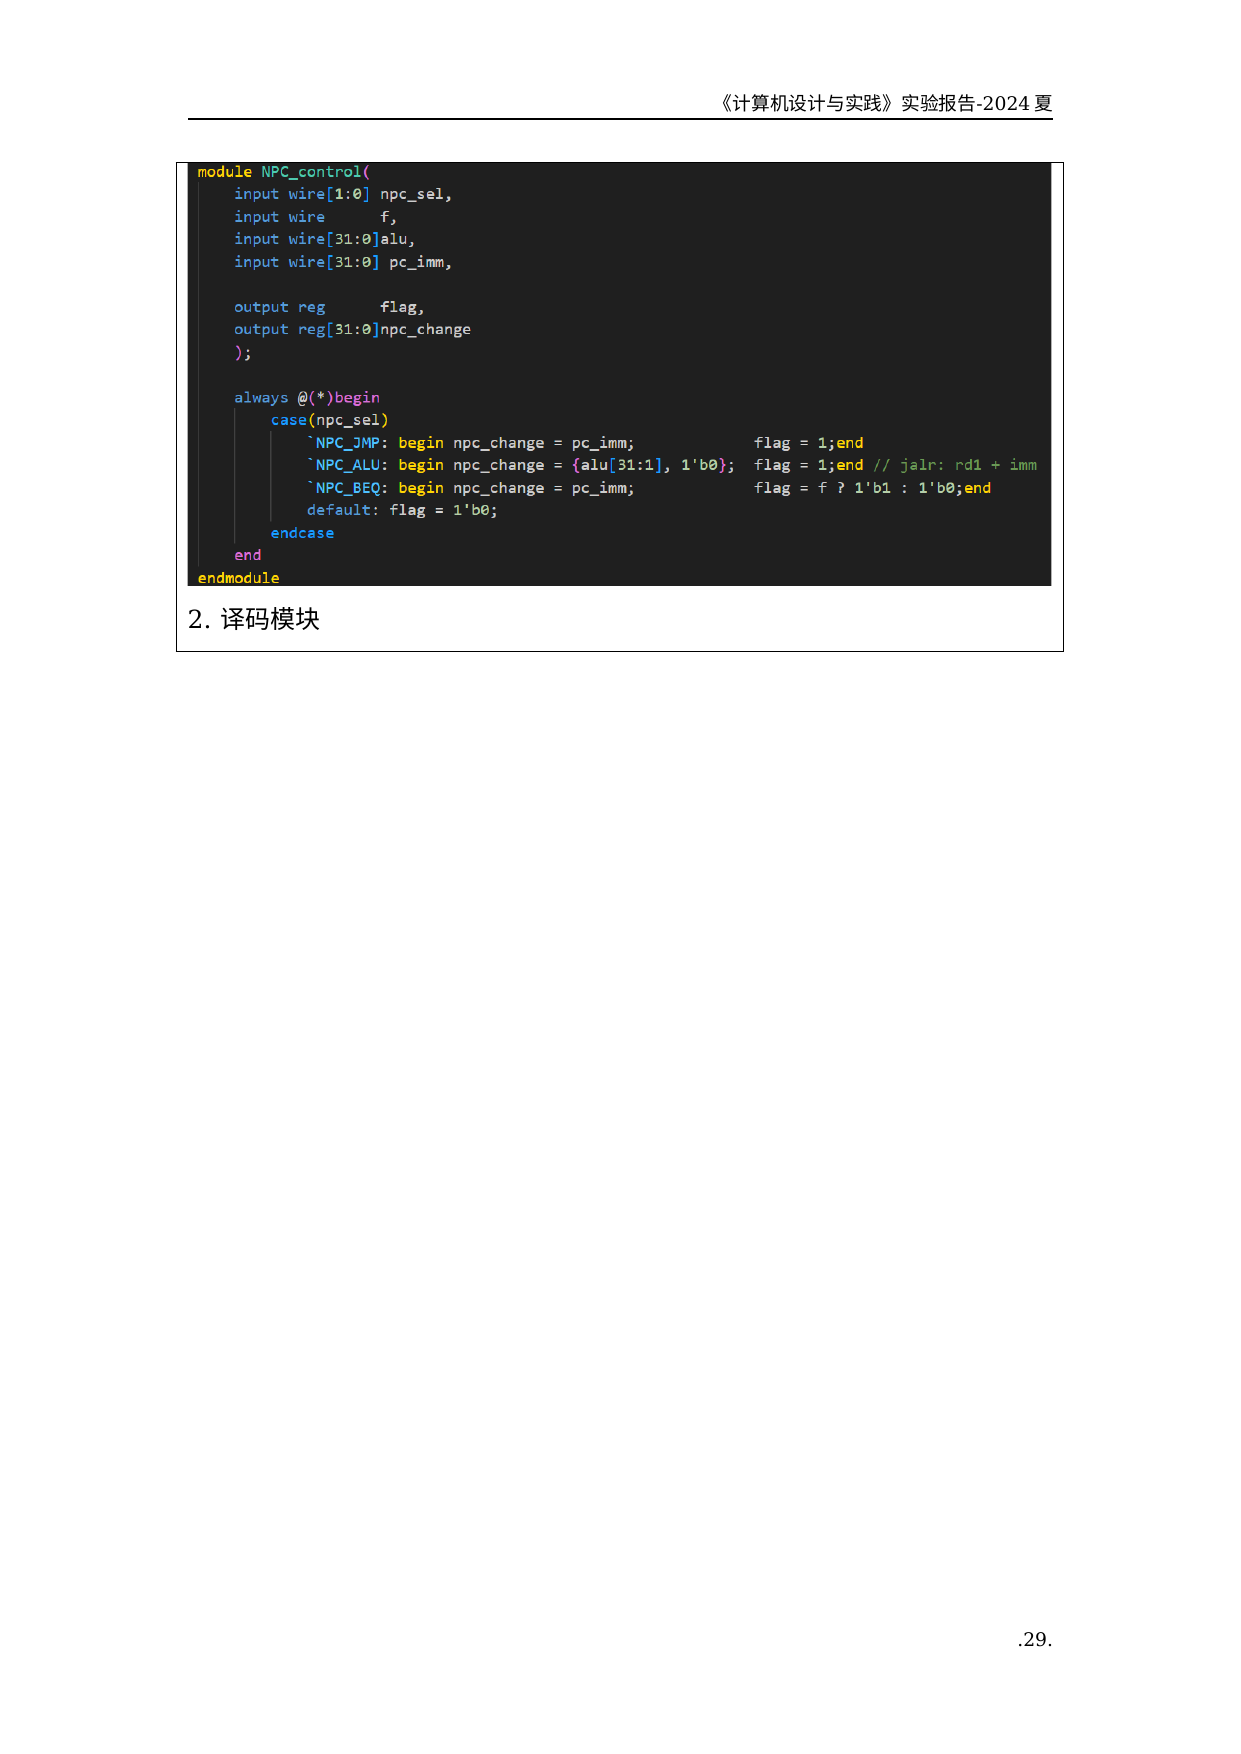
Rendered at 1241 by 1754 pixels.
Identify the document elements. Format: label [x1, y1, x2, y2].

picture [187, 163, 1052, 586]
table_cell [177, 163, 1063, 651]
